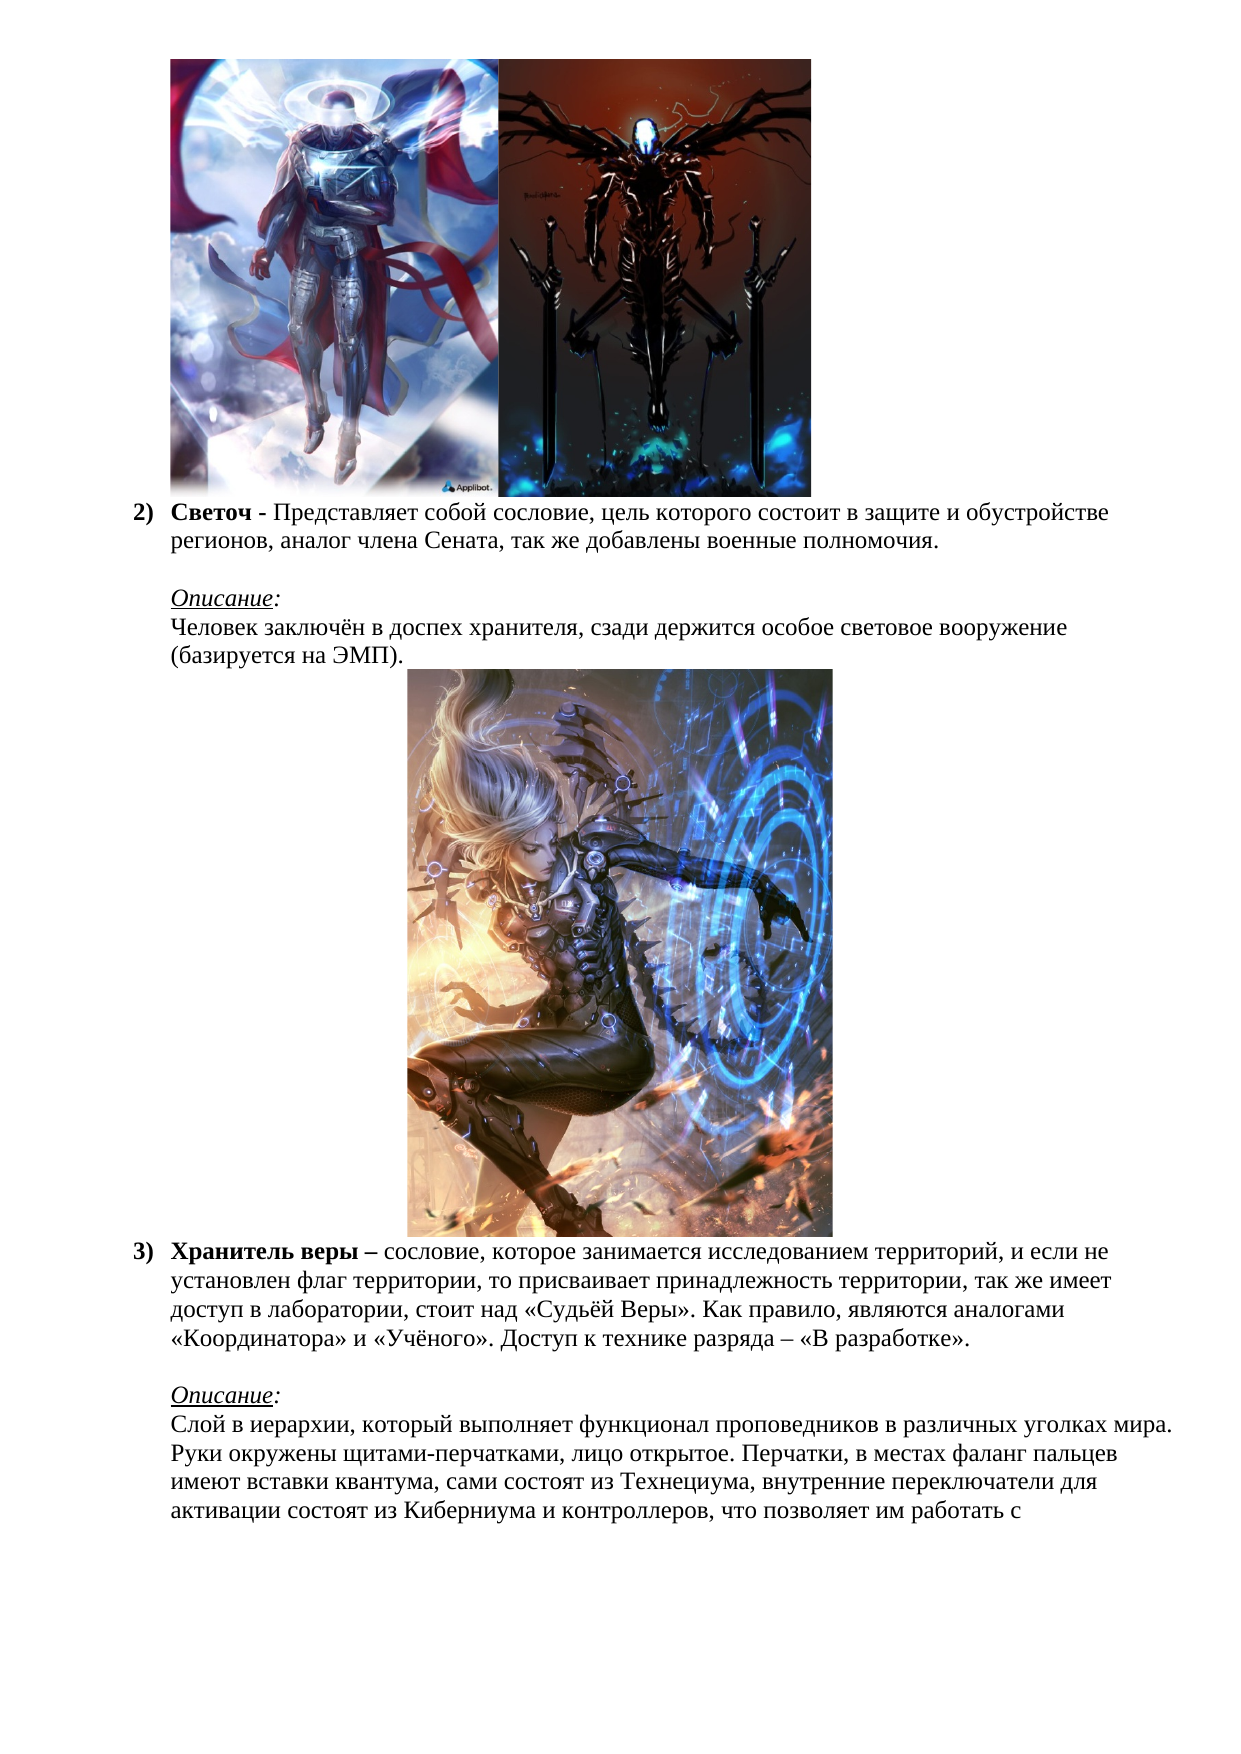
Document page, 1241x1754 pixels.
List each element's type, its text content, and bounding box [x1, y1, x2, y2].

list Описание: [170, 583, 1181, 612]
list Описание: [170, 1380, 1181, 1409]
list Светоч - Представляет собой сословие, цель которого состоит в защите и обустройстве регионов, аналог члена Сената, так же добавлены военные полномочия. [133, 497, 1181, 554]
list Человек заключён в доспех хранителя, сзади держится особое световое вооружение (базируется на ЭМП). [170, 612, 1181, 669]
picture [170, 59, 812, 497]
list Хранитель веры – сословие, которое занимается исследованием территорий, и если не установлен флаг территории, то присваивает принадлежность территории, так же имеет доступ в лаборатории, стоит над «Судьёй Веры». Как правило, являются аналогами «Координатора» и «Учёного». Доступ к технике разряда – «В разработке». [133, 1236, 1181, 1351]
picture [407, 669, 833, 1237]
